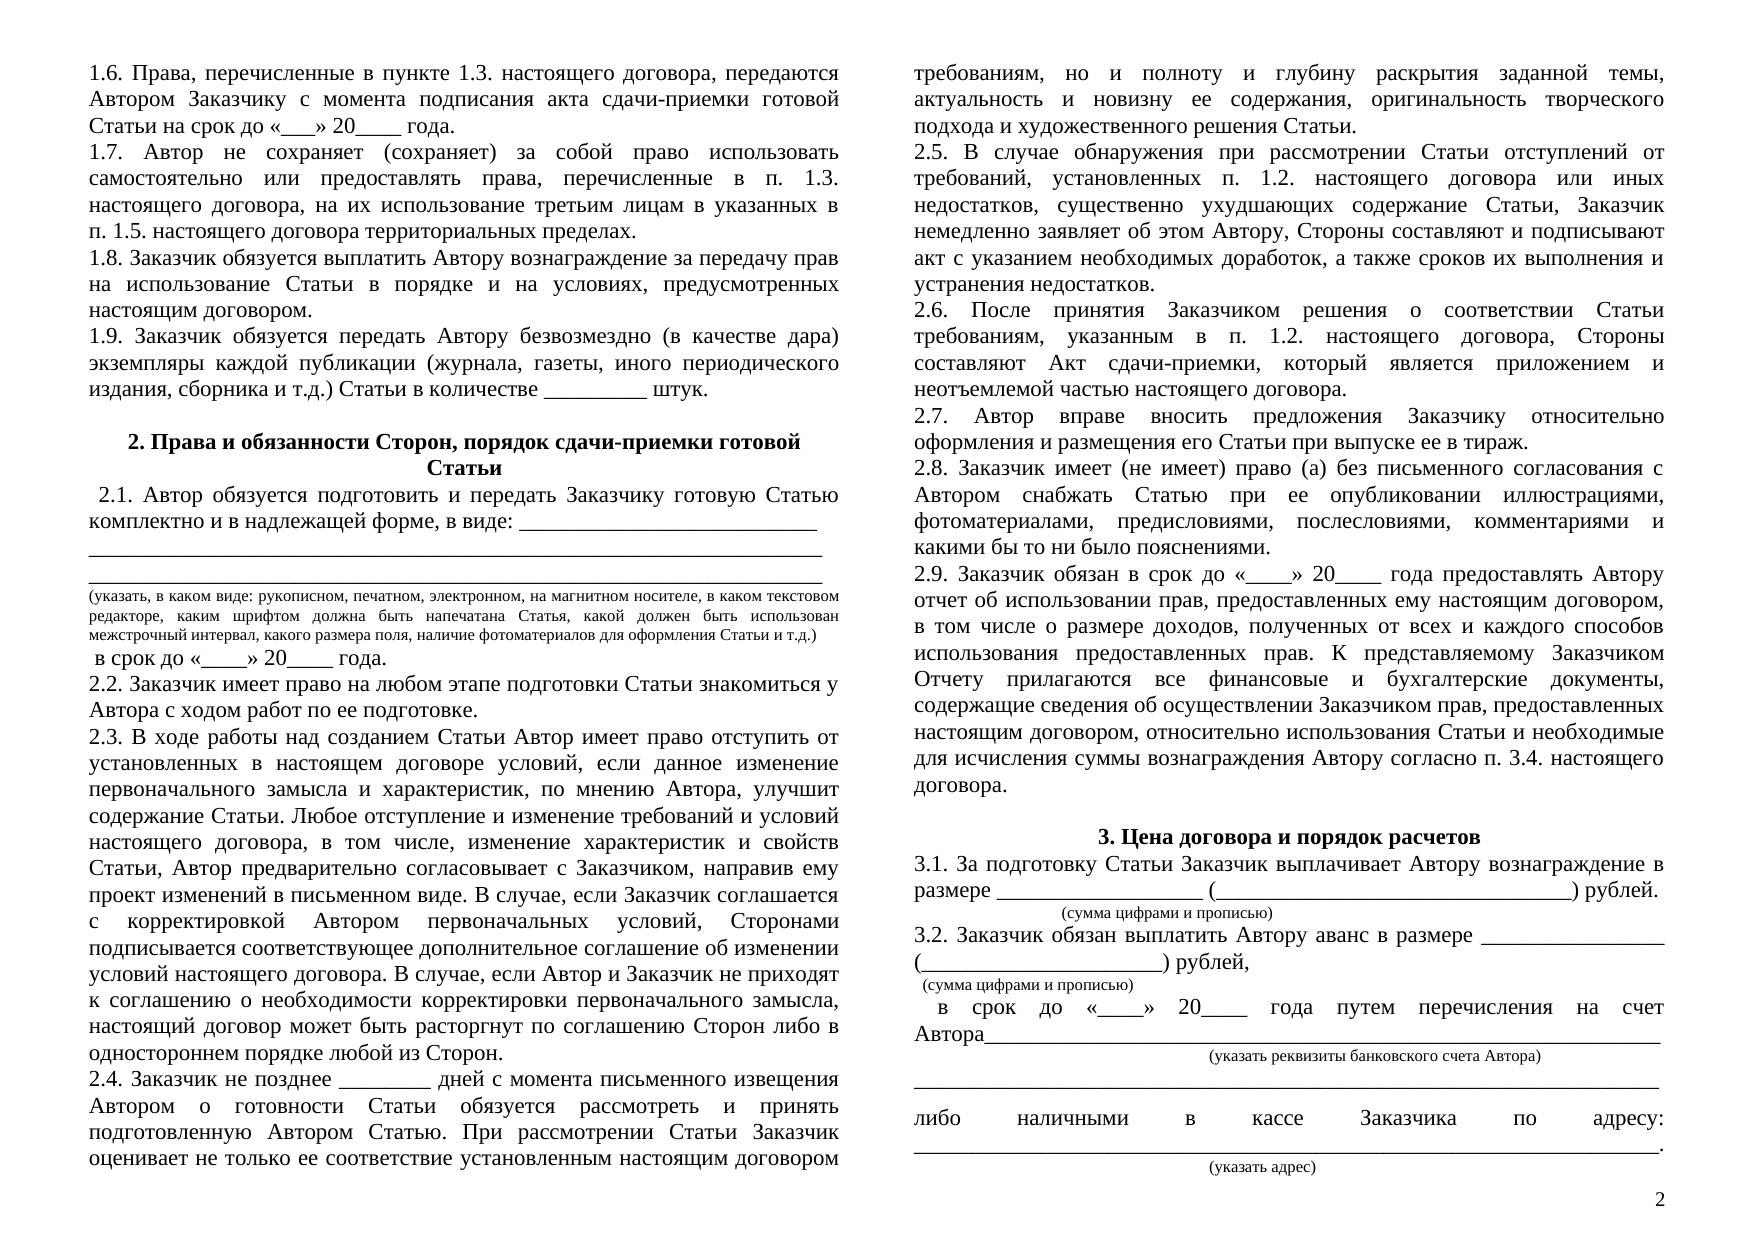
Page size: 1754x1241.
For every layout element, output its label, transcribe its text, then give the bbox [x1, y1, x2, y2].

text 2.5. В случае обнаружения при рассмотрении Статьи отступлений от требований, установленных п. 1.2. настоящего договора или иных недостатков, существенно ухудшающих содержание Статьи, Заказчик немедленно заявляет об этом Автору, Стороны составляют и подписывают акт с указанием необходимых доработок, а также сроков их выполнения и устранения недостатков. [914, 138, 1665, 296]
text (сумма цифрами и прописью) [914, 902, 1665, 922]
text 2.6. После принятия Заказчиком решения о соответствии Статьи требованиям, указанным в п. 1.2. настоящего договора, Стороны составляют Акт сдачи-приемки, который является приложением и неотъемлемой частью настоящего договора. [914, 296, 1665, 402]
text 2.1. Автор обязуется подготовить и передать Заказчику готовую Статью комплектно и в надлежащей форме, в виде: __________________________ [89, 481, 840, 533]
text _________________________________________________________________ [914, 1065, 1665, 1092]
text 2.3. В ходе работы над созданием Статьи Автор имеет право отступить от установленных в настоящем договоре условий, если данное изменение первоначального замысла и характеристик, по мнению Автора, улучшит содержание Статьи. Любое отступление и изменение требований и условий настоящего договора, в том числе, изменение характеристик и свойств Статьи, Автор предварительно согласовывает с Заказчиком, направив ему проект изменений в письменном виде. В случае, если Заказчик соглашается с корректировкой Автором первоначальных условий, Сторонами подписывается соответствующее дополнительное соглашение об изменении условий настоящего договора. В случае, если Автор и Заказчик не приходят к соглашению о необходимости корректировки первоначального замысла, настоящий договор может быть расторгнут по соглашению Сторон либо в одностороннем порядке любой из Сторон. [89, 723, 840, 1065]
text 3.1. За подготовку Статьи Заказчик выплачивает Автору вознаграждение в размере __________________ (_______________________________) рублей. [914, 850, 1665, 902]
text (указать, в каком виде: рукописном, печатном, электронном, на магнитном носителе, в каком текстовом редакторе, каким шрифтом должна быть напечатана Статья, какой должен быть использован межстрочный интервал, какого размера поля, наличие фотоматериалов для оформления Статьи и т.д.) [89, 586, 840, 644]
text 2.8. Заказчик имеет (не имеет) право (а) без письменного согласования с Автором снабжать Статью при ее опубликовании иллюстрациями, фотоматериалами, предисловиями, послесловиями, комментариями и какими бы то ни было пояснениями. [914, 454, 1665, 560]
text в срок до «____» 20____ года. [89, 644, 840, 670]
text 2.4. Заказчик не позднее ________ дней с момента письменного извещения Автором о готовности Статьи обязуется рассмотреть и принять подготовленную Автором Статью. При рассмотрении Статьи Заказчик оценивает не только ее соответствие установленным настоящим договором требованиям, но и полноту и глубину раскрытия заданной темы, актуальность и новизну ее содержания, оригинальность творческого подхода и художественного решения Статьи. [89, 1065, 840, 1171]
text ________________________________________________________________ [89, 533, 840, 560]
text 2.7. Автор вправе вносить предложения Заказчику относительно оформления и размещения его Статьи при выпуске ее в тираж. [914, 402, 1665, 454]
text 2. Права и обязанности Сторон, порядок сдачи-приемки готовой Статьи [89, 428, 840, 481]
text 1.9. Заказчик обязуется передать Автору безвозмездно (в качестве дара) экземпляры каждой публикации (журнала, газеты, иного периодического издания, сборника и т.д.) Статьи в количестве _________ штук. [89, 323, 840, 402]
text 1.7. Автор не сохраняет (сохраняет) за собой право использовать самостоятельно или предоставлять права, перечисленные в п. 1.3. настоящего договора, на их использование третьим лицам в указанных в п. 1.5. настоящего договора территориальных пределах. [89, 138, 840, 243]
text 3.2. Заказчик обязан выплатить Автору аванс в размере ________________ (_____________________) рублей, [914, 922, 1665, 974]
text 2.2. Заказчик имеет право на любом этапе подготовки Статьи знакомиться у Автора с ходом работ по ее подготовке. [89, 670, 840, 723]
text (указать реквизиты банковского счета Автора) [914, 1046, 1665, 1065]
text 2.4. Заказчик не позднее ________ дней с момента письменного извещения Автором о готовности Статьи обязуется рассмотреть и принять подготовленную Автором Статью. При рассмотрении Статьи Заказчик оценивает не только ее соответствие установленным настоящим договором требованиям, но и полноту и глубину раскрытия заданной темы, актуальность и новизну ее содержания, оригинальность творческого подхода и художественного решения Статьи. [914, 59, 1665, 138]
text 3. Цена договора и порядок расчетов [914, 823, 1665, 850]
text ________________________________________________________________ [89, 560, 840, 586]
text (сумма цифрами и прописью) [914, 974, 1665, 993]
text 2.9. Заказчик обязан в срок до «____» 20____ года предоставлять Автору отчет об использовании прав, предоставленных ему настоящим договором, в том числе о размере доходов, полученных от всех и каждого способов использования предоставленных прав. К представляемому Заказчиком Отчету прилагаются все финансовые и бухгалтерские документы, содержащие сведения об осуществлении Заказчиком прав, предоставленных настоящим договором, относительно использования Статьи и необходимые для исчисления суммы вознаграждения Автору согласно п. 3.4. настоящего договора. [914, 560, 1665, 797]
text 1.6. Права, перечисленные в пункте 1.3. настоящего договора, передаются Автором Заказчику с момента подписания акта сдачи-приемки готовой Статьи на срок до «___» 20____ года. [89, 59, 840, 138]
text в срок до «____» 20____ года путем перечисления на счет Автора___________________________________________________________ [914, 993, 1665, 1046]
text либо наличными в кассе Заказчика по адресу: _________________________________________________________________. [914, 1104, 1665, 1156]
text (указать адрес) [914, 1156, 1665, 1176]
text 1.8. Заказчик обязуется выплатить Автору вознаграждение за передачу прав на использование Статьи в порядке и на условиях, предусмотренных настоящим договором. [89, 243, 840, 323]
